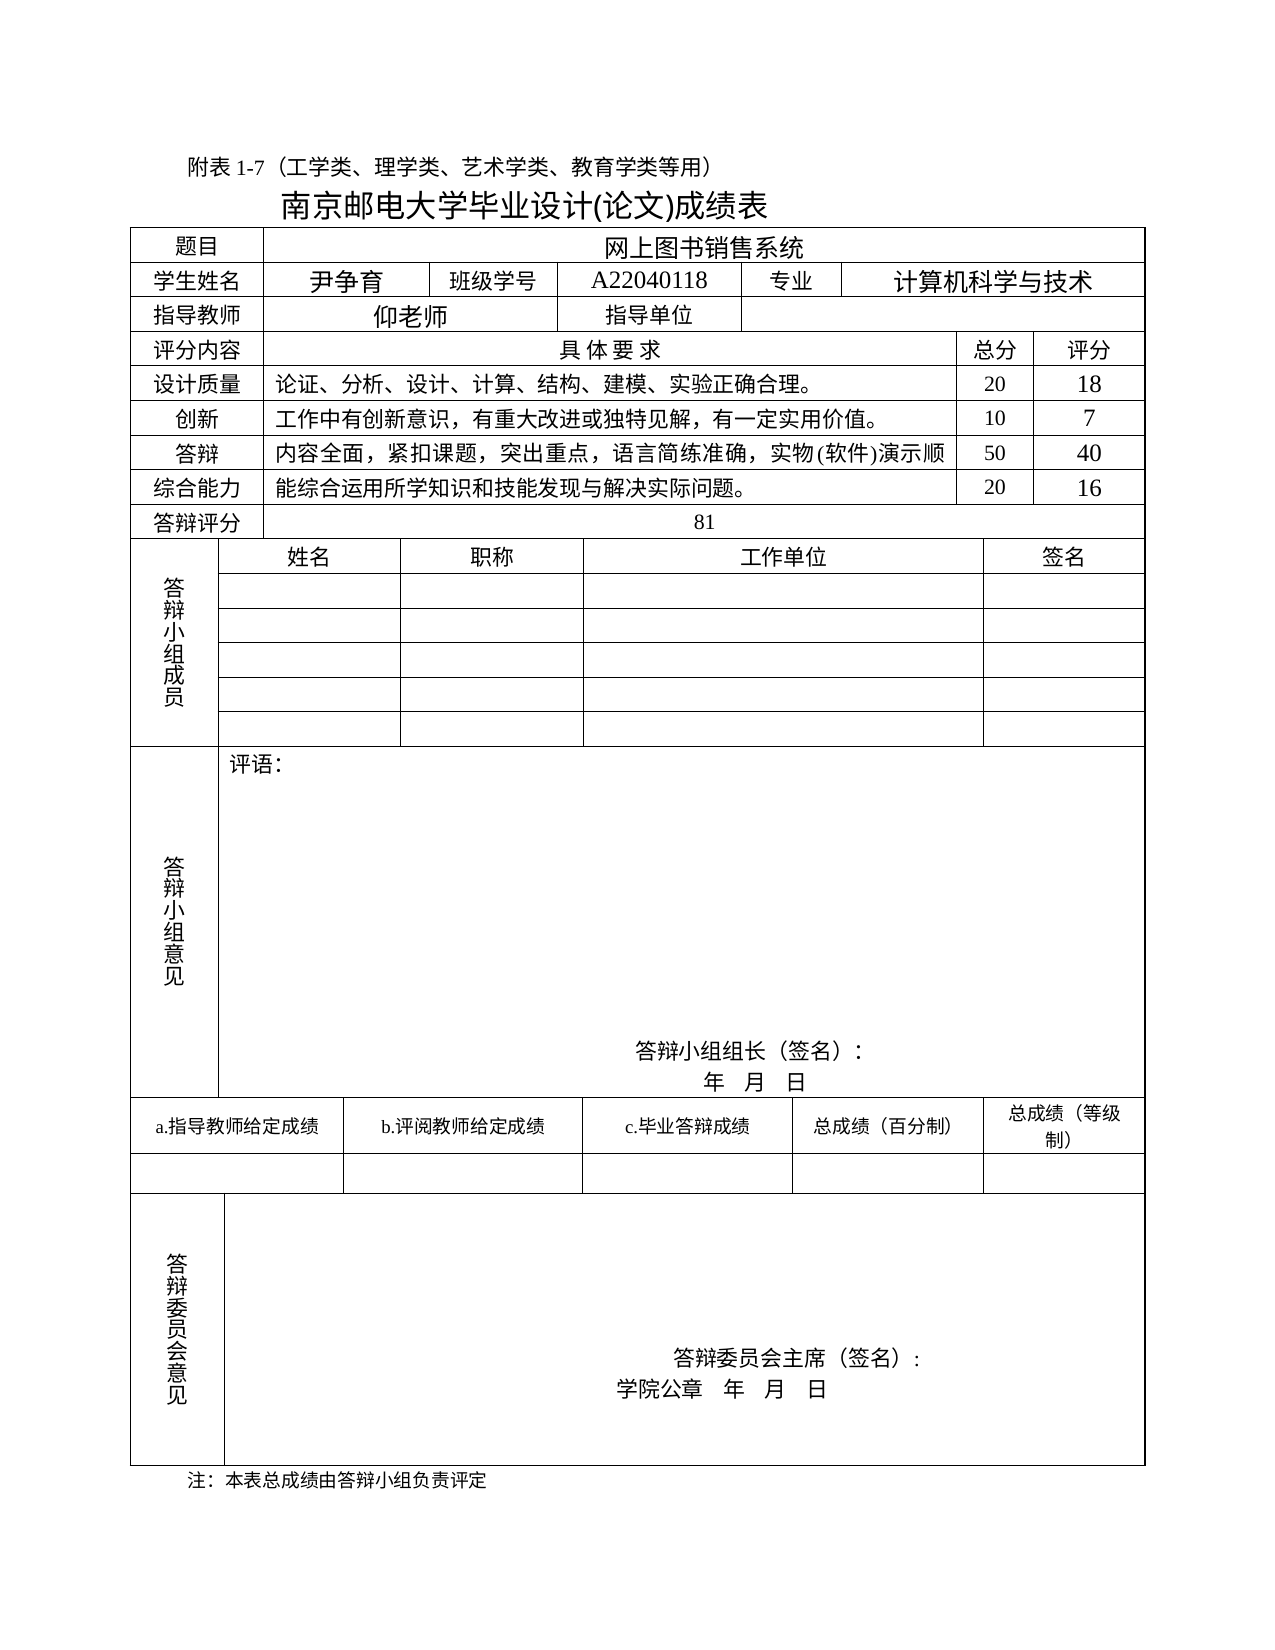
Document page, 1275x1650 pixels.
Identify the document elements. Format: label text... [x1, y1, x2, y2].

table_cell [219, 678, 400, 711]
table_cell 评语： 答辩小组组长（签名）： 年 月 日 [219, 747, 1144, 1097]
table_cell 仰老师 [264, 297, 557, 331]
text 附表1-7（工学类、理学类、艺术学类、教育学类等用） [187, 150, 1087, 182]
table_cell 10 [957, 401, 1033, 434]
table_cell 班级学号 [430, 263, 557, 296]
table_cell 总成绩（百分制） [793, 1098, 983, 1152]
table_cell 设计质量 [131, 366, 263, 400]
table_cell [984, 609, 1144, 642]
table_cell 计算机科学与技术 [842, 263, 1144, 296]
table_cell [584, 574, 983, 607]
table_cell [219, 574, 400, 607]
table_cell 20 [957, 470, 1033, 504]
table_cell 尹争育 [264, 263, 429, 296]
text 注：本表总成绩由答辩小组负责评定 [187, 1466, 1087, 1493]
table_cell 综合能力 [131, 470, 263, 504]
table_cell 指导单位 [558, 297, 741, 331]
table_cell 答辩小组成员 [131, 539, 218, 746]
table_cell 7 [1034, 401, 1144, 434]
table_cell [131, 1154, 343, 1193]
table_cell 评分 [1034, 332, 1144, 365]
table_cell 工作中有创新意识，有重大改进或独特见解，有一定实用价值。 [264, 401, 956, 434]
table_cell [219, 609, 400, 642]
table_cell 答辩 [131, 436, 263, 469]
table_cell 答辩小组意见 [131, 747, 218, 1097]
table_cell c.毕业答辩成绩 [583, 1098, 792, 1152]
table_cell 50 [957, 436, 1033, 469]
table_cell [219, 712, 400, 746]
table_cell 指导教师 [131, 297, 263, 331]
table_cell [219, 643, 400, 677]
table_cell 专业 [742, 263, 841, 296]
table_cell 40 [1034, 436, 1144, 469]
table_cell 签名 [984, 539, 1144, 573]
table_cell A22040118 [558, 263, 741, 296]
text 南京邮电大学毕业设计(论文)成绩表 [187, 182, 1087, 227]
table_cell [344, 1154, 582, 1193]
table_cell 答辩评分 [131, 505, 263, 538]
table_cell 工作单位 [584, 539, 983, 573]
table_cell 内容全面，紧扣课题，突出重点，语言简练准确，实物(软件)演示顺利。 [264, 436, 956, 469]
table_cell b.评阅教师给定成绩 [344, 1098, 582, 1152]
table_cell [584, 643, 983, 677]
table_header 网上图书销售系统 [264, 228, 1144, 262]
table_cell [401, 712, 583, 746]
table_cell 评分内容 [131, 332, 263, 365]
table_cell 答辩委员会主席（签名）: 学院公章 年 月 日 [225, 1194, 1144, 1465]
table_cell 20 [957, 366, 1033, 400]
table_cell 18 [1034, 366, 1144, 400]
table_cell 81 [264, 505, 1144, 538]
table_cell [401, 574, 583, 607]
table_header 题目 [131, 228, 263, 262]
table_cell [984, 574, 1144, 607]
table_cell [583, 1154, 792, 1193]
table_cell [984, 678, 1144, 711]
table_cell 具 体 要 求 [264, 332, 956, 365]
table_cell 总成绩（等级制） [984, 1098, 1144, 1152]
table_cell [584, 678, 983, 711]
table_cell 学生姓名 [131, 263, 263, 296]
table_cell 姓名 [219, 539, 400, 573]
table_cell 16 [1034, 470, 1144, 504]
table_cell [984, 643, 1144, 677]
table_cell [584, 712, 983, 746]
table_cell [401, 643, 583, 677]
table_cell 论证、分析、设计、计算、结构、建模、实验正确合理。 [264, 366, 956, 400]
table_cell 能综合运用所学知识和技能发现与解决实际问题。 [264, 470, 956, 504]
table_cell [984, 712, 1144, 746]
table_cell 答辩委员会意见 [131, 1194, 224, 1465]
table_cell [584, 609, 983, 642]
table_cell [401, 678, 583, 711]
table_cell a.指导教师给定成绩 [131, 1098, 343, 1152]
table_cell [984, 1154, 1144, 1193]
table_cell 创新 [131, 401, 263, 434]
table_cell 职称 [401, 539, 583, 573]
table_cell 总分 [957, 332, 1033, 365]
table_cell [793, 1154, 983, 1193]
table_cell [742, 297, 1144, 331]
table_cell [401, 609, 583, 642]
